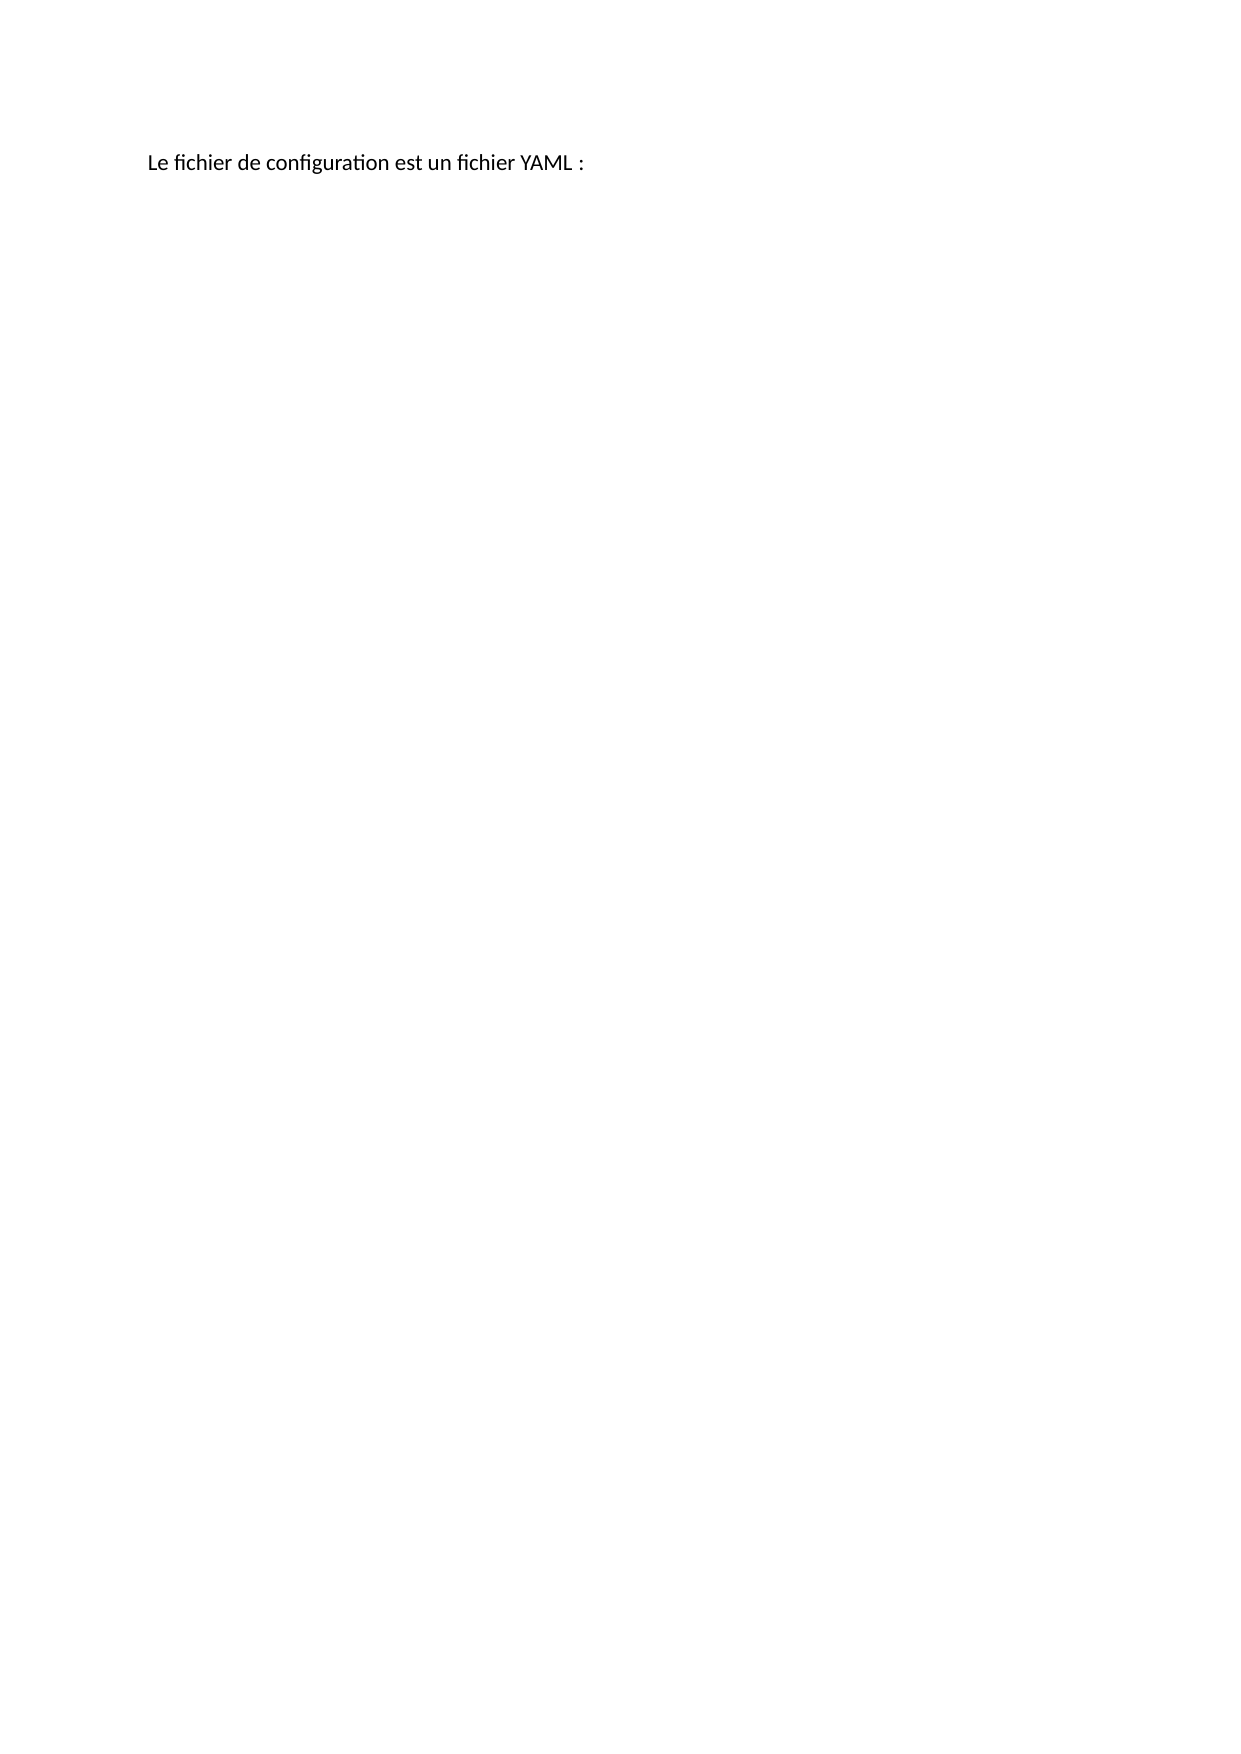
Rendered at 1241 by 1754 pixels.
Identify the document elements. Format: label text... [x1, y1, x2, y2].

text Le fichier de configuration est un fichier YAML : [148, 148, 1093, 176]
